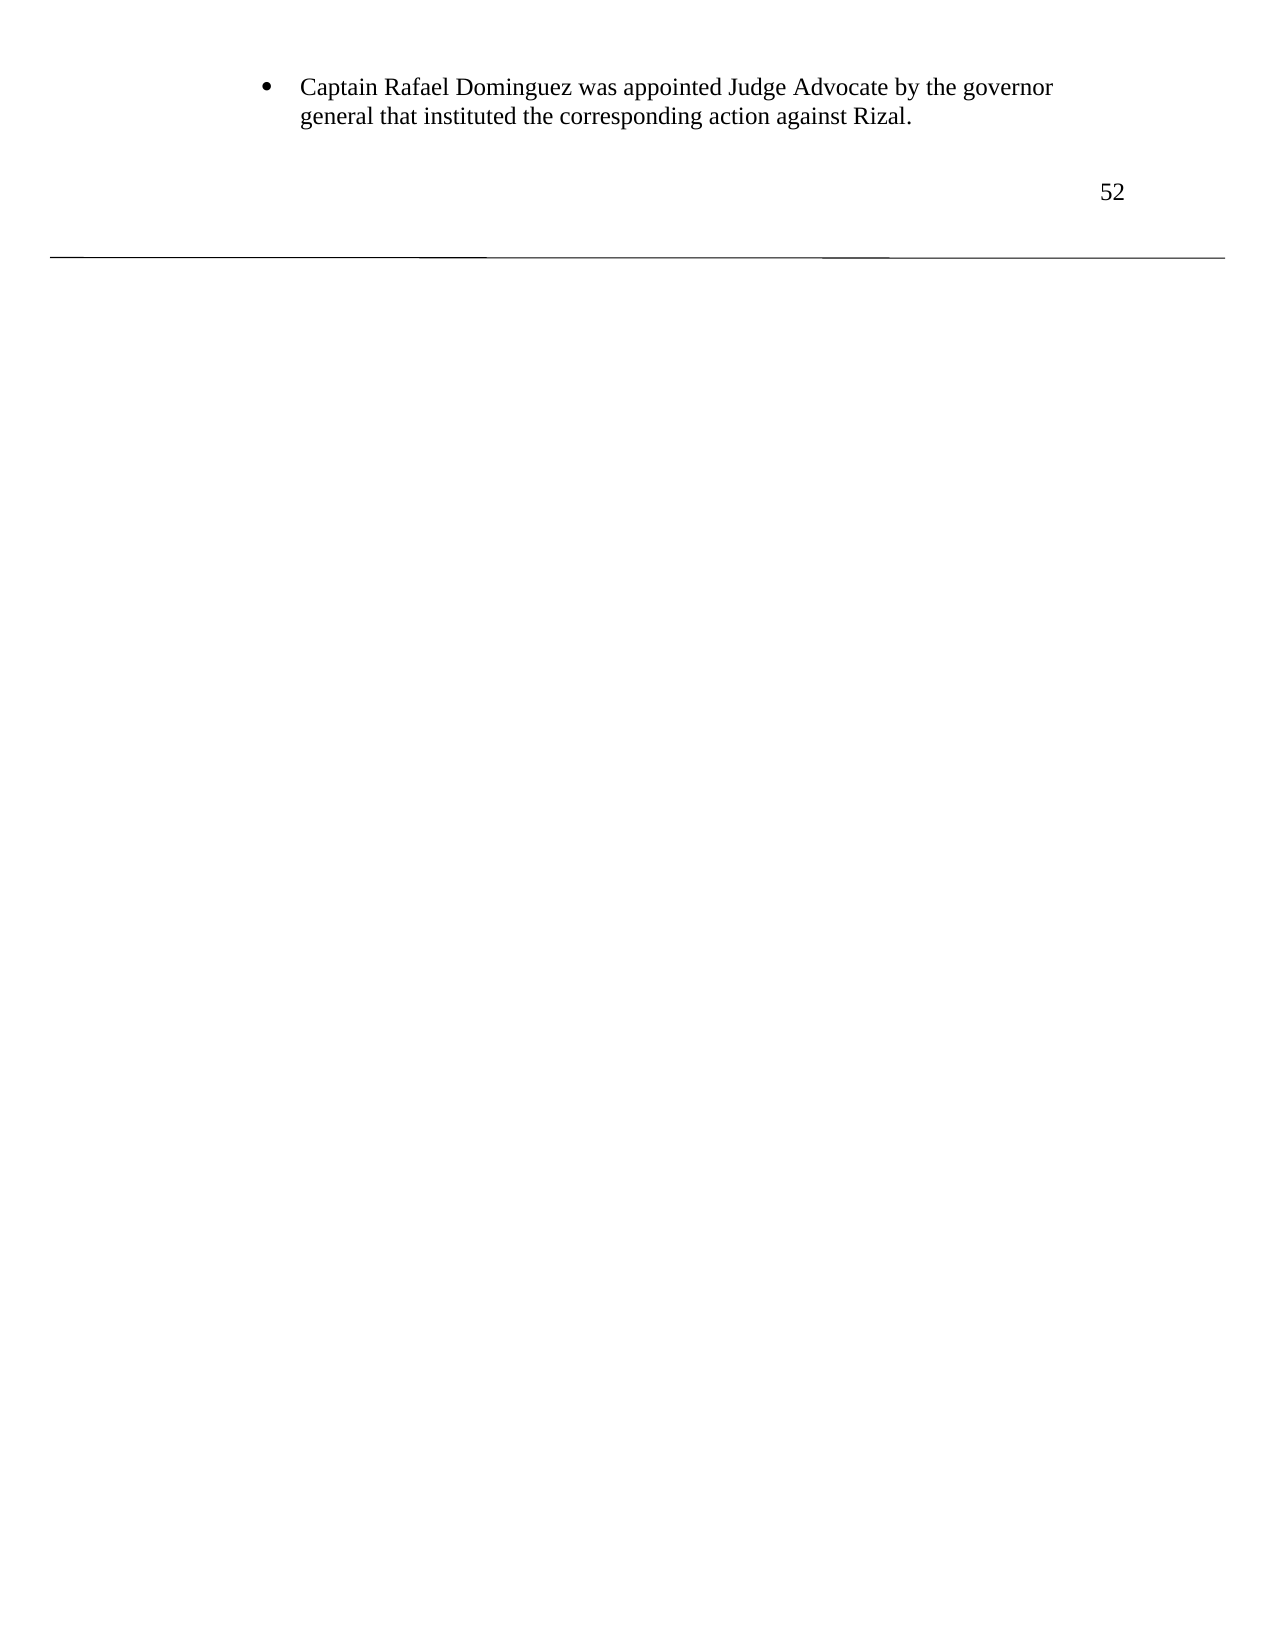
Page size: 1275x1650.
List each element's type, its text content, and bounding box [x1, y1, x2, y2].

list Captain Rafael Dominguez was appointed Judge Advocate by the governor general that instituted the corresponding action against Rizal. [262, 72, 1125, 129]
text 52 [1100, 177, 1200, 206]
